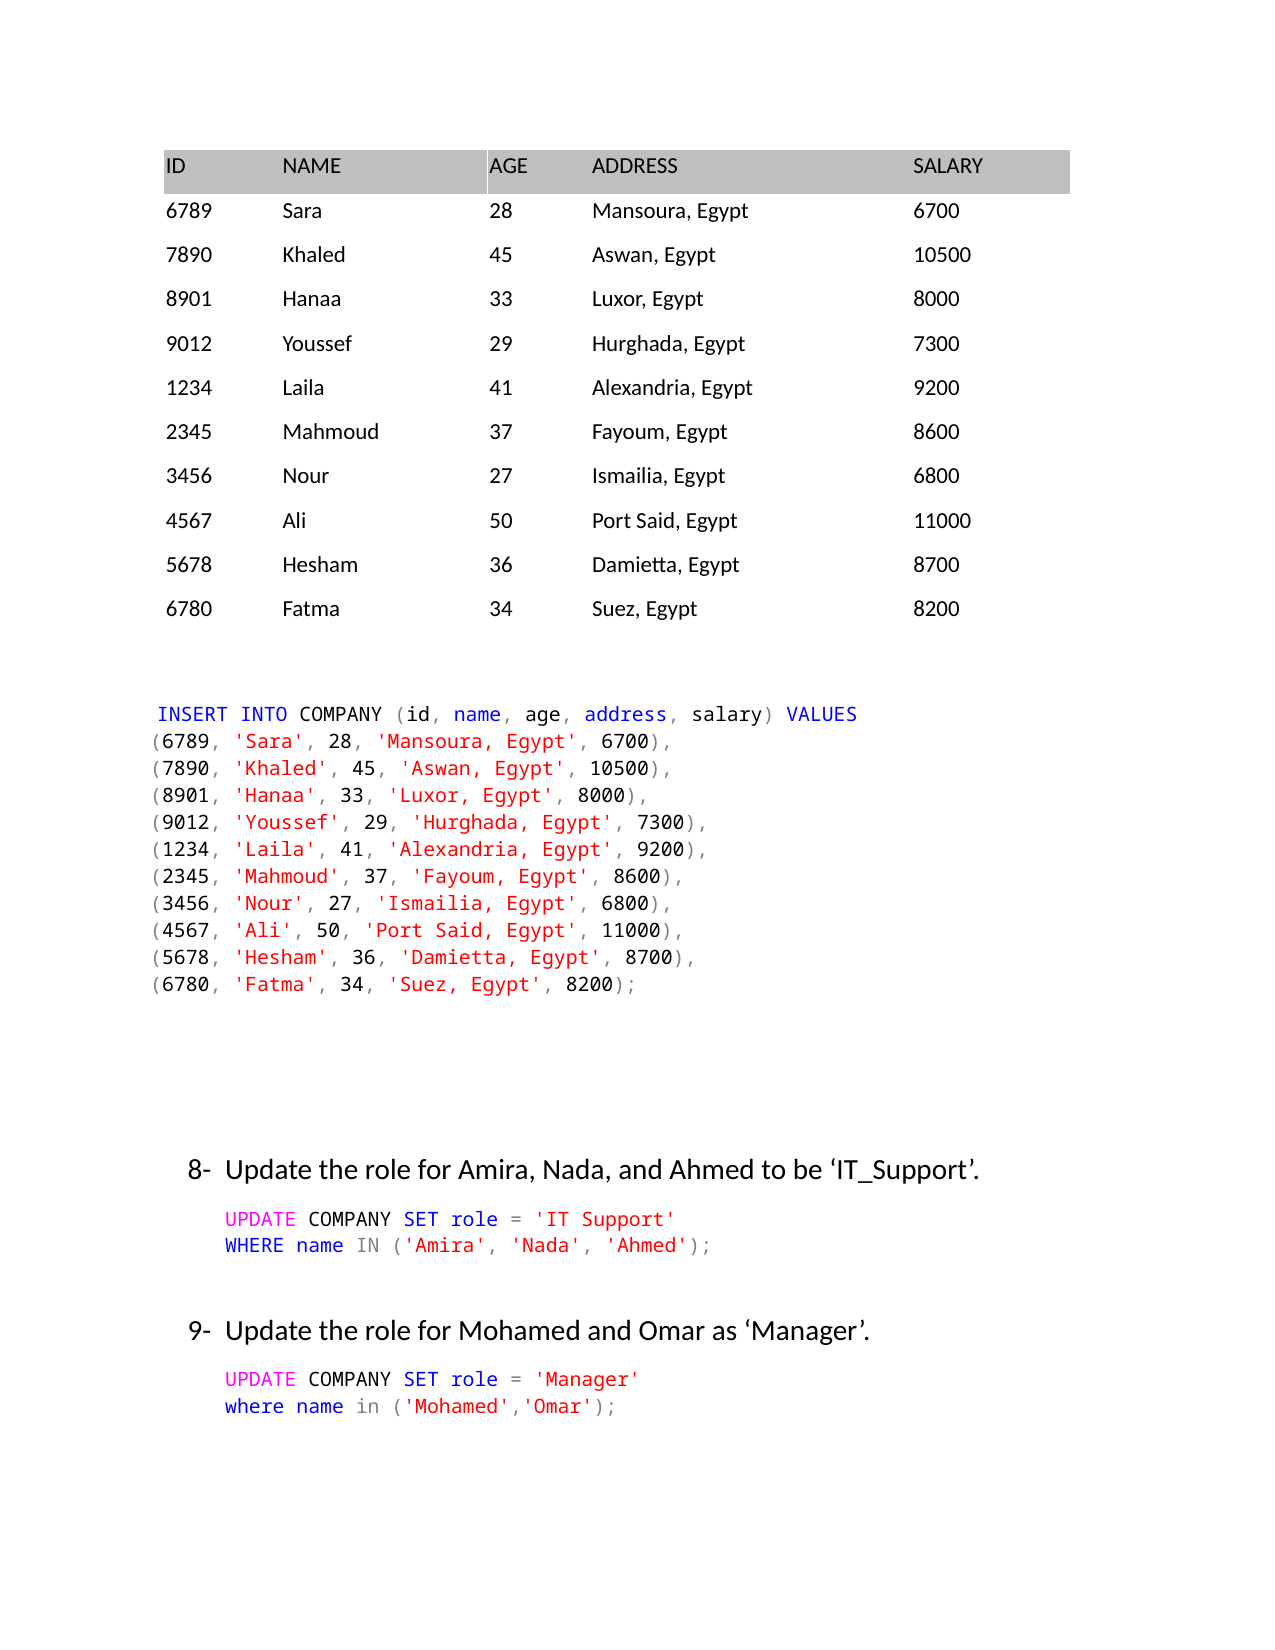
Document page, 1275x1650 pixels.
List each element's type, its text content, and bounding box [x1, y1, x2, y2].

text (2345, 'Mahmoud', 37, 'Fayoum, Egypt', 8600), [150, 862, 1125, 889]
list Update the role for Mohamed and Omar as ‘Manager’. [187, 1312, 1125, 1348]
table_cell Alexandria, Egypt [590, 371, 912, 416]
table_header SALARY [912, 150, 1070, 194]
table_cell 50 [488, 504, 590, 548]
table_cell Fatma [281, 593, 487, 637]
table_header AGE [488, 150, 590, 194]
text WHERE name IN ('Amira', 'Nada', 'Ahmed'); [225, 1232, 1125, 1259]
list Update the role for Amira, Nada, and Ahmed to be ‘IT_Support’. [187, 1151, 1125, 1187]
table_cell 7890 [164, 239, 281, 283]
table_cell Laila [281, 371, 487, 416]
text (6789, 'Sara', 28, 'Mansoura, Egypt', 6700), [150, 727, 1125, 754]
table_cell Fayoum, Egypt [590, 416, 912, 460]
table_cell 34 [488, 593, 590, 637]
table_cell 8200 [912, 593, 1070, 637]
table_cell Ismailia, Egypt [590, 460, 912, 504]
table_cell Sara [281, 194, 487, 238]
table_cell 3456 [164, 460, 281, 504]
table_cell Damietta, Egypt [590, 549, 912, 593]
table_cell Hesham [281, 549, 487, 593]
table_cell 36 [488, 549, 590, 593]
table_cell Nour [281, 460, 487, 504]
table_cell 28 [488, 194, 590, 238]
table_header ID [164, 150, 281, 194]
text (4567, 'Ali', 50, 'Port Said, Egypt', 11000), [150, 916, 1125, 943]
table_header ADDRESS [590, 150, 912, 194]
text (1234, 'Laila', 41, 'Alexandria, Egypt', 9200), [150, 835, 1125, 862]
text (8901, 'Hanaa', 33, 'Luxor, Egypt', 8000), [150, 781, 1125, 808]
text (7890, 'Khaled', 45, 'Aswan, Egypt', 10500), [150, 754, 1125, 781]
text UPDATE COMPANY SET role = 'Manager' [225, 1366, 1125, 1393]
table_cell 41 [488, 371, 590, 416]
table_cell 45 [488, 239, 590, 283]
text INSERT INTO COMPANY (id, name, age, address, salary) VALUES [150, 701, 1125, 727]
table_cell 9012 [164, 327, 281, 371]
table_cell Khaled [281, 239, 487, 283]
table_cell 6800 [912, 460, 1070, 504]
table_cell 10500 [912, 239, 1070, 283]
table_cell Hanaa [281, 283, 487, 327]
table_cell Mansoura, Egypt [590, 194, 912, 238]
table_cell 6700 [912, 194, 1070, 238]
text (5678, 'Hesham', 36, 'Damietta, Egypt', 8700), [150, 943, 1125, 970]
table_cell Suez, Egypt [590, 593, 912, 637]
table_cell 6789 [164, 194, 281, 238]
table_cell 29 [488, 327, 590, 371]
table_cell Ali [281, 504, 487, 548]
table_cell 2345 [164, 416, 281, 460]
table_cell 1234 [164, 371, 281, 416]
table_cell 9200 [912, 371, 1070, 416]
table_cell 7300 [912, 327, 1070, 371]
table_cell 37 [488, 416, 590, 460]
table_cell Luxor, Egypt [590, 283, 912, 327]
table_cell Port Said, Egypt [590, 504, 912, 548]
table_cell 8901 [164, 283, 281, 327]
table_cell 11000 [912, 504, 1070, 548]
text (3456, 'Nour', 27, 'Ismailia, Egypt', 6800), [150, 889, 1125, 916]
text (6780, 'Fatma', 34, 'Suez, Egypt', 8200); [150, 970, 1125, 997]
table_cell Aswan, Egypt [590, 239, 912, 283]
text (9012, 'Youssef', 29, 'Hurghada, Egypt', 7300), [150, 808, 1125, 835]
table_cell 8600 [912, 416, 1070, 460]
table_header NAME [281, 150, 487, 194]
table_cell 5678 [164, 549, 281, 593]
table_cell 27 [488, 460, 590, 504]
table_cell 6780 [164, 593, 281, 637]
table_cell Hurghada, Egypt [590, 327, 912, 371]
table_cell 8000 [912, 283, 1070, 327]
table_cell 8700 [912, 549, 1070, 593]
table_cell Mahmoud [281, 416, 487, 460]
text UPDATE COMPANY SET role = 'IT Support' [225, 1205, 1125, 1232]
table_cell 33 [488, 283, 590, 327]
table_cell 4567 [164, 504, 281, 548]
table_cell Youssef [281, 327, 487, 371]
text where name in ('Mohamed','Omar'); [225, 1393, 1125, 1419]
